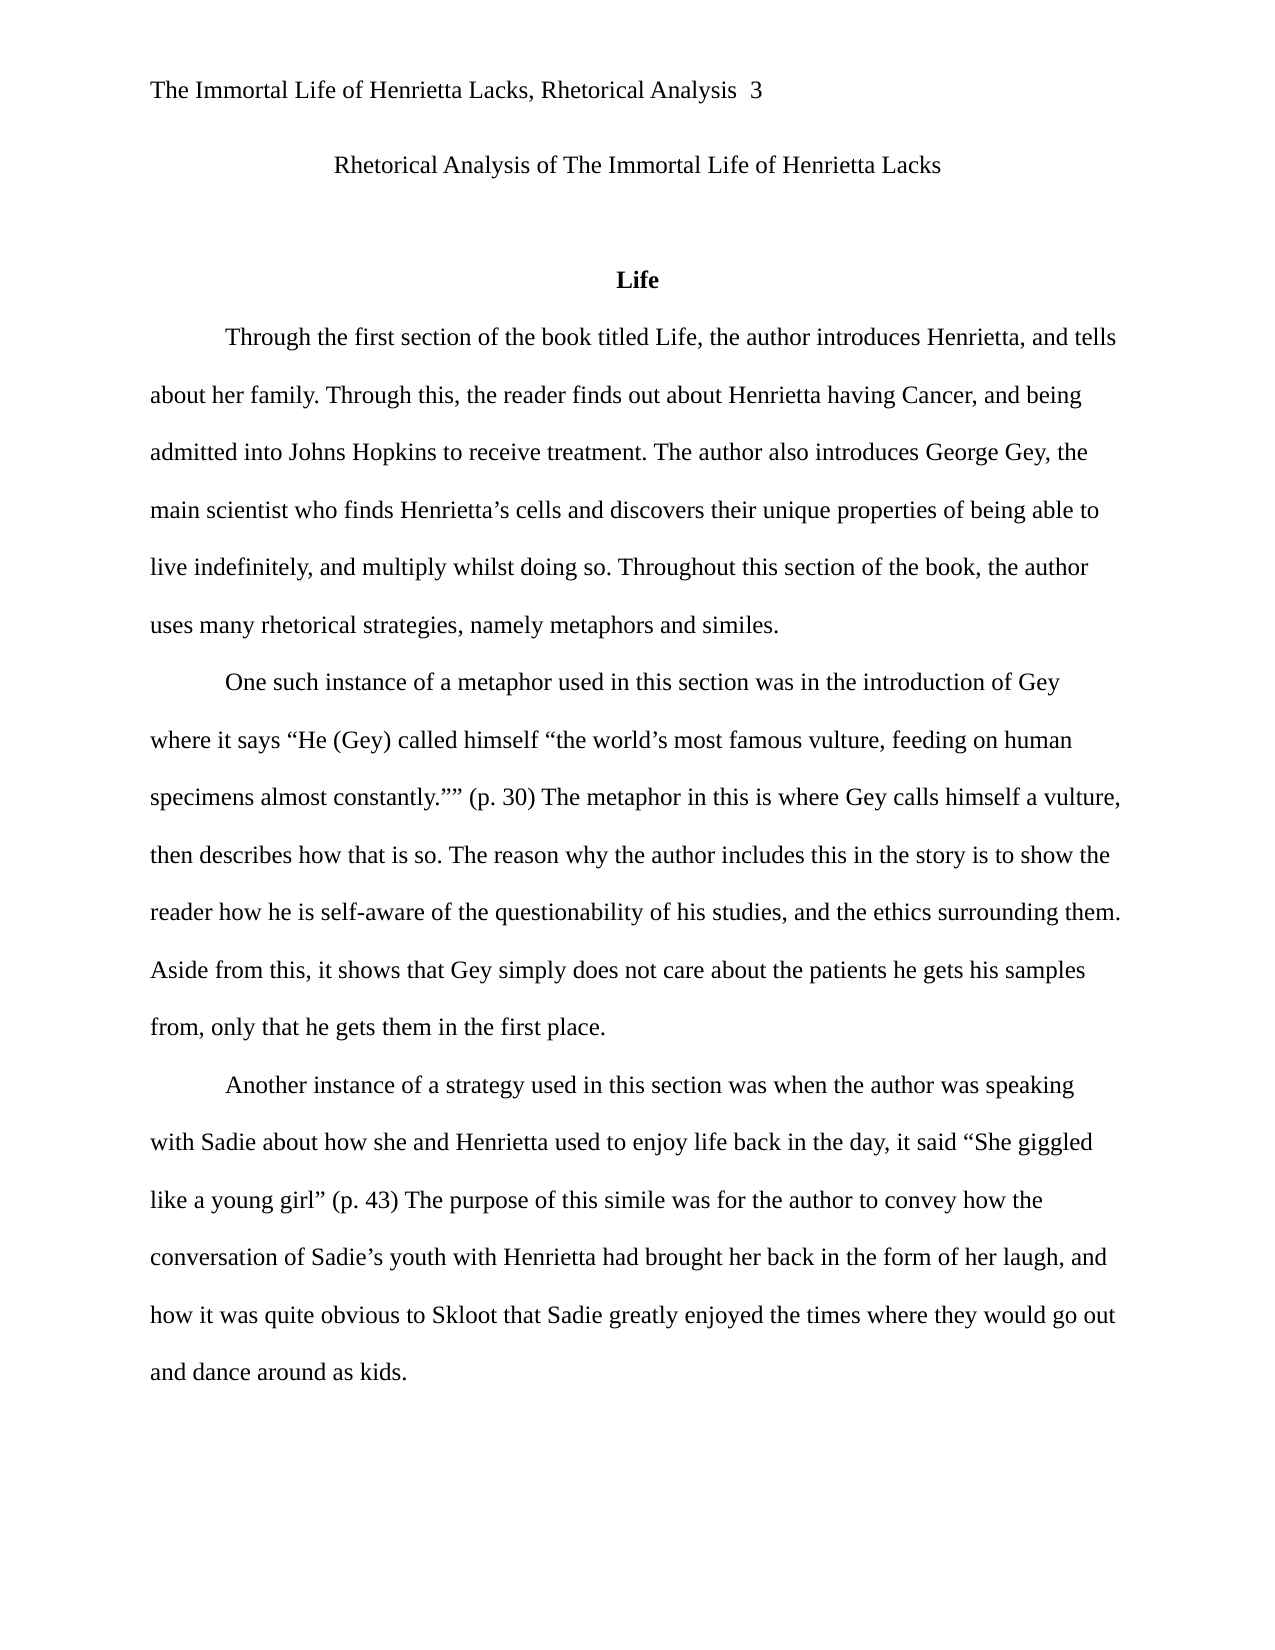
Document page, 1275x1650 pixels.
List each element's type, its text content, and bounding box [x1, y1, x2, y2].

subtitle Life [150, 265, 1125, 294]
text Another instance of a strategy used in this section was when the author was speaking with Sadie about how she and Henrietta used to enjoy life back in the day, it said “She giggled like a young girl” (p. 43) The purpose of this simile was for the author to convey how the conversation of Sadie’s youth with Henrietta had brought her back in the form of her laugh, and how it was quite obvious to Skloot that Sadie greatly enjoyed the times where they would go out and dance around as kids. [150, 1070, 1125, 1386]
text Through the first section of the book titled Life, the author introduces Henrietta, and tells about her family. Through this, the reader finds out about Henrietta having Cancer, and being admitted into Johns Hopkins to receive treatment. The author also introduces George Gey, the main scientist who finds Henrietta’s cells and discovers their unique properties of being able to live indefinitely, and multiply whilst doing so. Throughout this section of the book, the author uses many rhetorical strategies, namely metaphors and similes. [150, 322, 1125, 639]
text One such instance of a metaphor used in this section was in the introduction of Gey where it says “He (Gey) called himself “the world’s most famous vulture, feeding on human specimens almost constantly.”” (p. 30) The metaphor in this is where Gey calls himself a vulture, then describes how that is so. The reason why the author includes this in the story is to show the reader how he is self-aware of the questionability of his studies, and the ethics surrounding them. Aside from this, it shows that Gey simply does not care about the patients he gets his samples from, only that he gets them in the first place. [150, 667, 1125, 1041]
